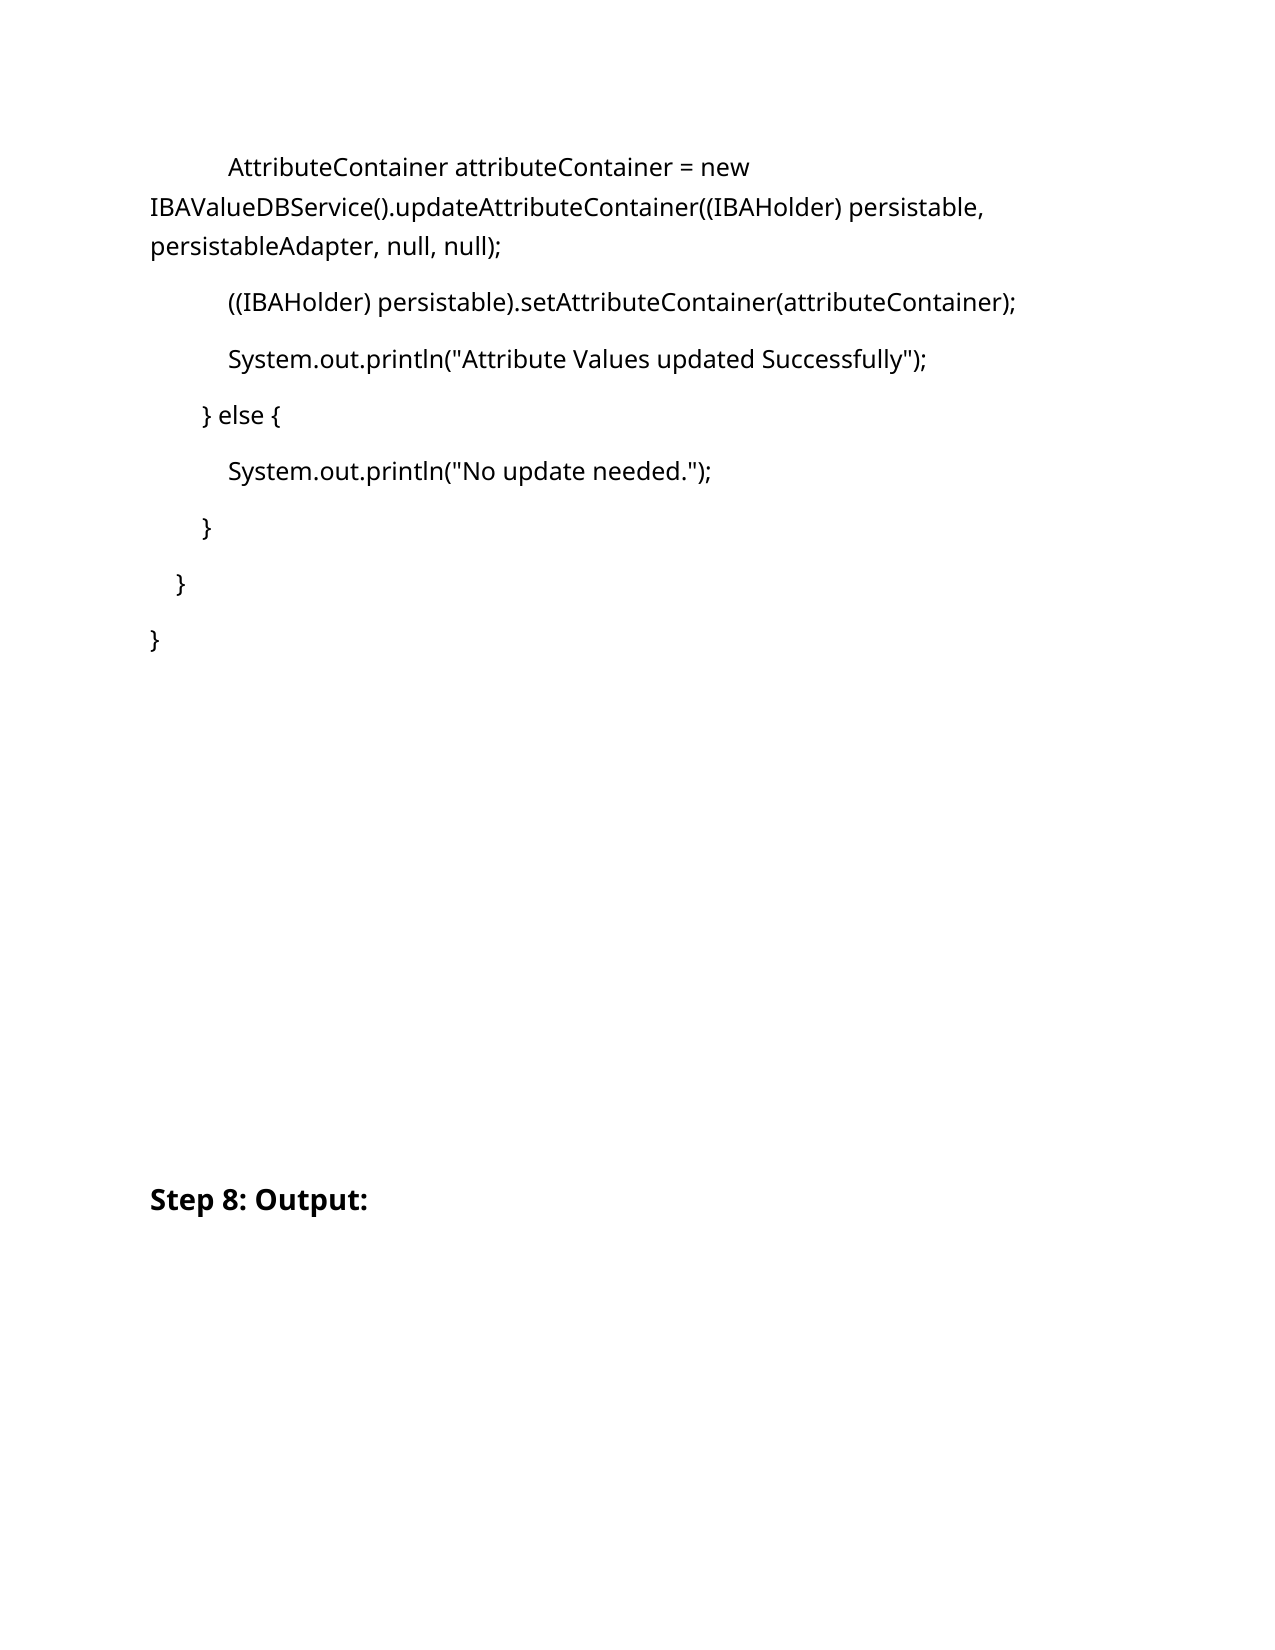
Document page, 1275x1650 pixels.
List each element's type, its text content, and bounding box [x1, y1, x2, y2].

text AttributeContainer attributeContainer = new IBAValueDBService().updateAttributeContainer((IBAHolder) persistable, persistableAdapter, null, null); [150, 150, 1125, 263]
text ((IBAHolder) persistable).setAttributeContainer(attributeContainer); [150, 285, 1125, 319]
text } [150, 622, 1125, 656]
text Step 8: Output: [150, 1179, 1125, 1219]
text } else { [150, 397, 1125, 431]
text } [150, 566, 1125, 600]
text System.out.println("Attribute Values updated Successfully"); [150, 341, 1125, 375]
text System.out.println("No update needed."); [150, 453, 1125, 488]
text } [150, 510, 1125, 544]
